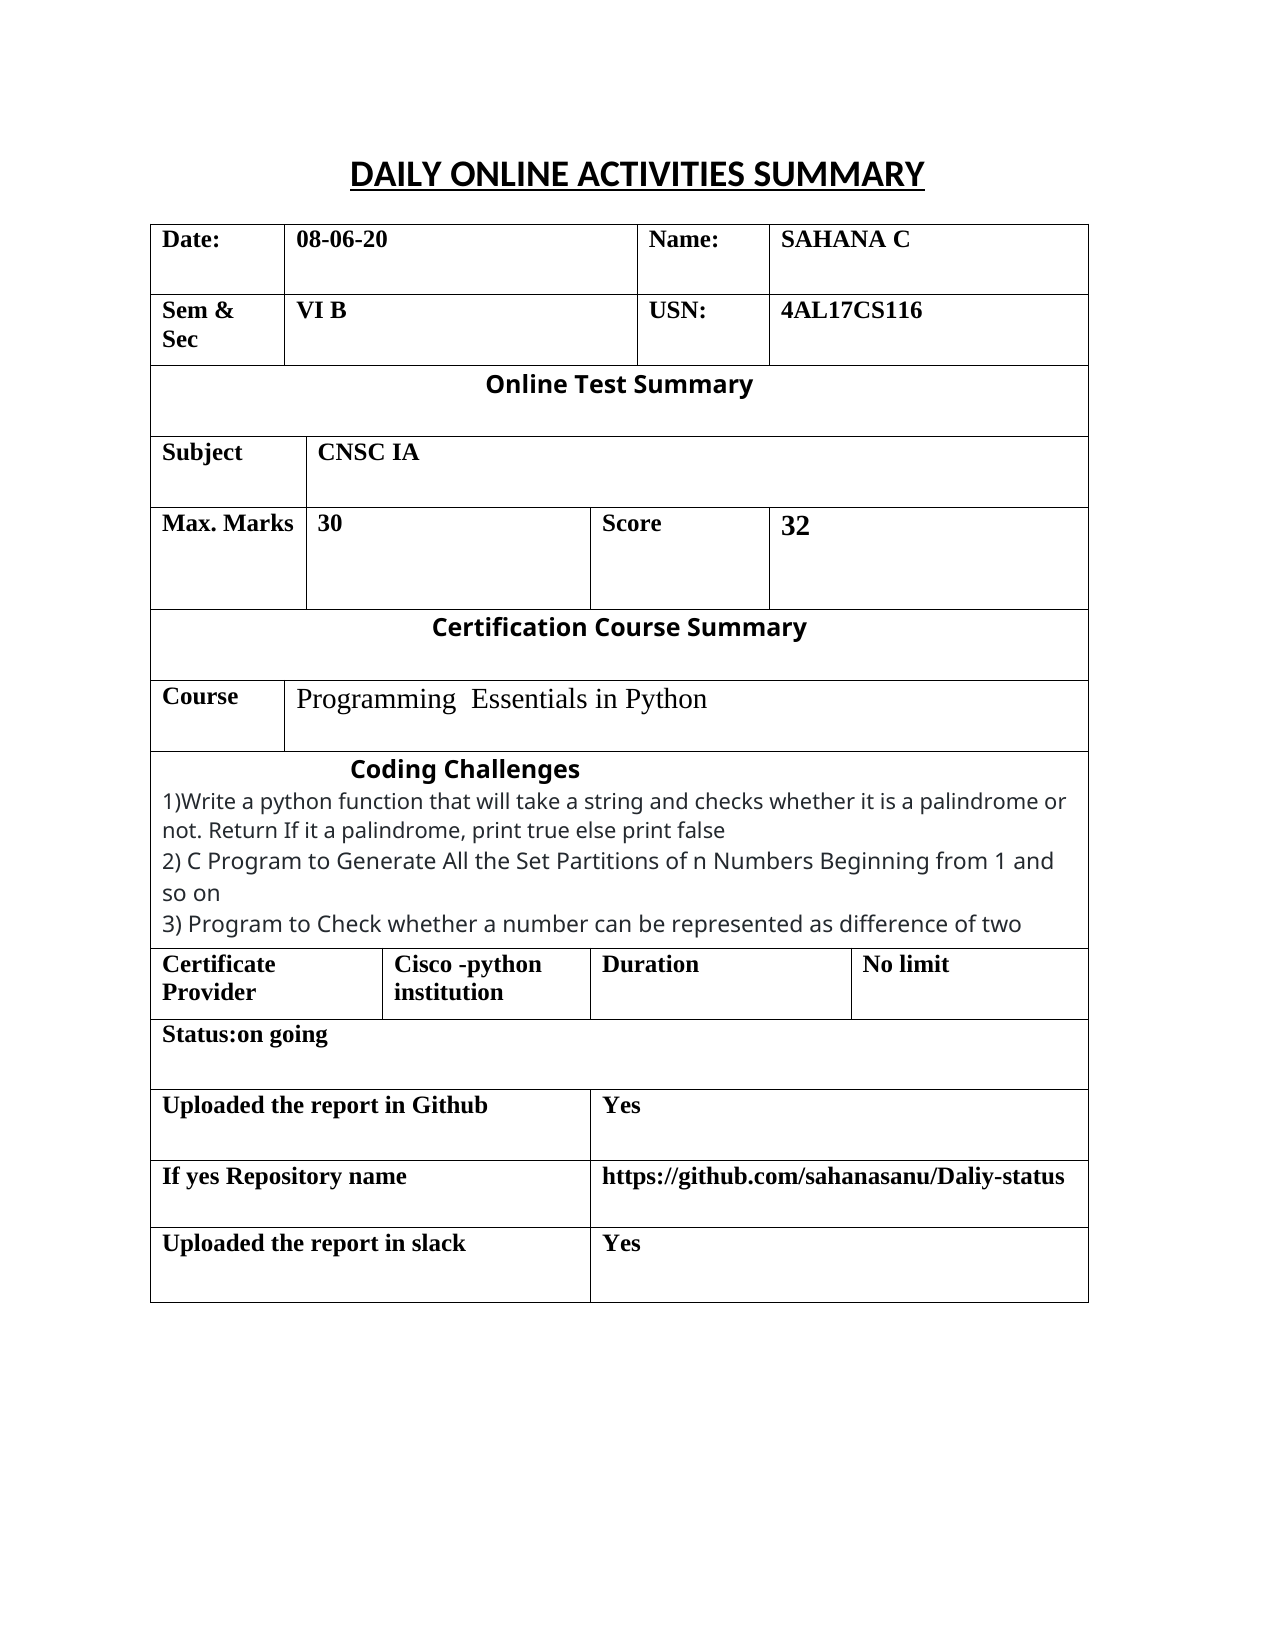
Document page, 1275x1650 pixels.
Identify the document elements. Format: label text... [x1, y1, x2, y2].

table_cell Uploaded the report in Github [151, 1090, 590, 1160]
table_header Date: [151, 225, 284, 294]
table_cell Certification Course Summary [151, 610, 1088, 680]
text DAILY ONLINE ACTIVITIES SUMMARY [150, 150, 1125, 196]
table_cell CNSC IA [307, 437, 1088, 507]
table_cell Status:on going [151, 1020, 1088, 1089]
table_cell https://github.com/sahanasanu/Daliy-status [591, 1161, 1088, 1227]
table_cell Subject [151, 437, 306, 507]
table_cell 4AL17CS116 [770, 295, 1088, 365]
table_cell Coding Challenges 1)Write a python function that will take a string and checks whether it is a palindrome or not. Return If it a palindrome, print true else print false 2) C Program to Generate All the Set Partitions of n Numbers Beginning from 1 and so on 3) Program to Check whether a number can be represented as difference of two squares [151, 752, 1088, 948]
table_cell Yes [591, 1228, 1088, 1302]
table_header SAHANA C [770, 225, 1088, 294]
table_cell VI B [285, 295, 637, 365]
table_cell If yes Repository name [151, 1161, 590, 1227]
table_header 08-06-20 [285, 225, 637, 294]
table_cell USN: [638, 295, 769, 365]
table_cell Online Test Summary [151, 366, 1088, 436]
table_cell Programming Essentials in Python [285, 681, 1088, 751]
table_cell Certificate Provider [151, 949, 382, 1018]
table_header Name: [638, 225, 769, 294]
table_cell Duration [591, 949, 851, 1018]
table_cell Score [591, 508, 769, 609]
table_cell Course [151, 681, 284, 751]
table_cell Cisco -python institution [383, 949, 590, 1018]
table_cell Max. Marks [151, 508, 306, 609]
table_cell No limit [852, 949, 1088, 1018]
table_cell 32 [770, 508, 1088, 609]
table_cell Yes [591, 1090, 1088, 1160]
table_cell Uploaded the report in slack [151, 1228, 590, 1302]
table_cell Sem & Sec [151, 295, 284, 365]
table_cell 30 [307, 508, 590, 609]
